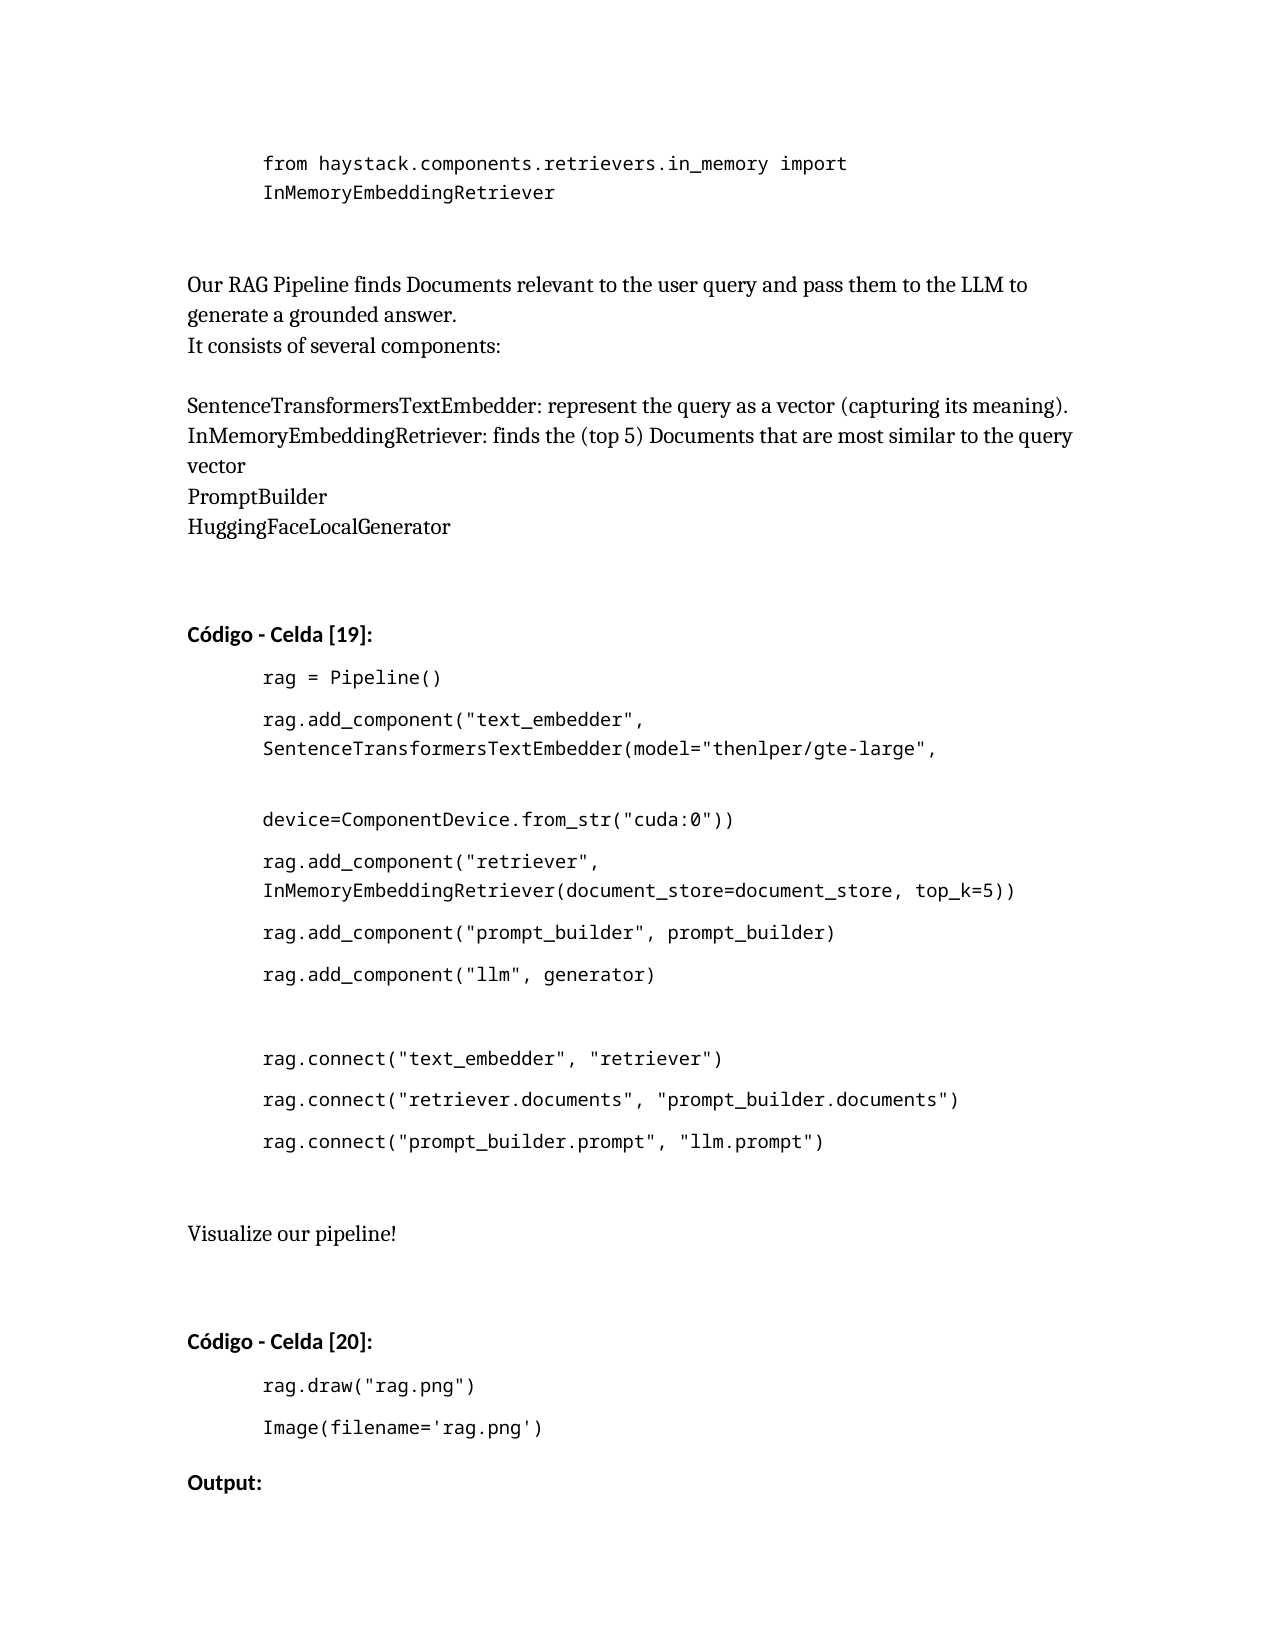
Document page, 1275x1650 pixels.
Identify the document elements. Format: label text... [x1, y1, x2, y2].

title Output: [187, 1468, 1087, 1496]
title Código - Celda [19]: [187, 620, 1087, 648]
text rag.add_component("llm", generator) [262, 961, 1087, 987]
text rag.add_component("prompt_builder", prompt_builder) [262, 919, 1087, 945]
text rag.draw("rag.png") [262, 1372, 1087, 1398]
text rag.add_component("text_embedder", SentenceTransformersTextEmbedder(model="thenlper/gte-large", [262, 706, 1087, 761]
text device=ComponentDevice.from_str("cuda:0")) [262, 777, 1087, 832]
text rag = Pipeline() [262, 665, 1087, 690]
text rag.add_component("retriever", InMemoryEmbeddingRetriever(document_store=document_store, top_k=5)) [262, 848, 1087, 903]
text Image(filename='rag.png') [262, 1414, 1087, 1439]
text rag.connect("retriever.documents", "prompt_builder.documents") [262, 1087, 1087, 1112]
text Our RAG Pipeline finds Documents relevant to the user query and pass them to the LLM to generate a grounded answer. It consists of several components: SentenceTransformersTextEmbedder: represent the query as a vector (capturing its meaning). InMemoryEmbeddingRetriever: finds the (top 5) Documents that are most similar to the query vector PromptBuilder HuggingFaceLocalGenerator [187, 272, 1087, 540]
text rag.connect("text_embedder", "retriever") [262, 1045, 1087, 1070]
title Código - Celda [20]: [187, 1327, 1087, 1356]
text Visualize our pipeline! [187, 1221, 1087, 1248]
text rag.connect("prompt_builder.prompt", "llm.prompt") [262, 1128, 1087, 1154]
text from haystack.components.retrievers.in_memory import InMemoryEmbeddingRetriever [262, 150, 1087, 205]
